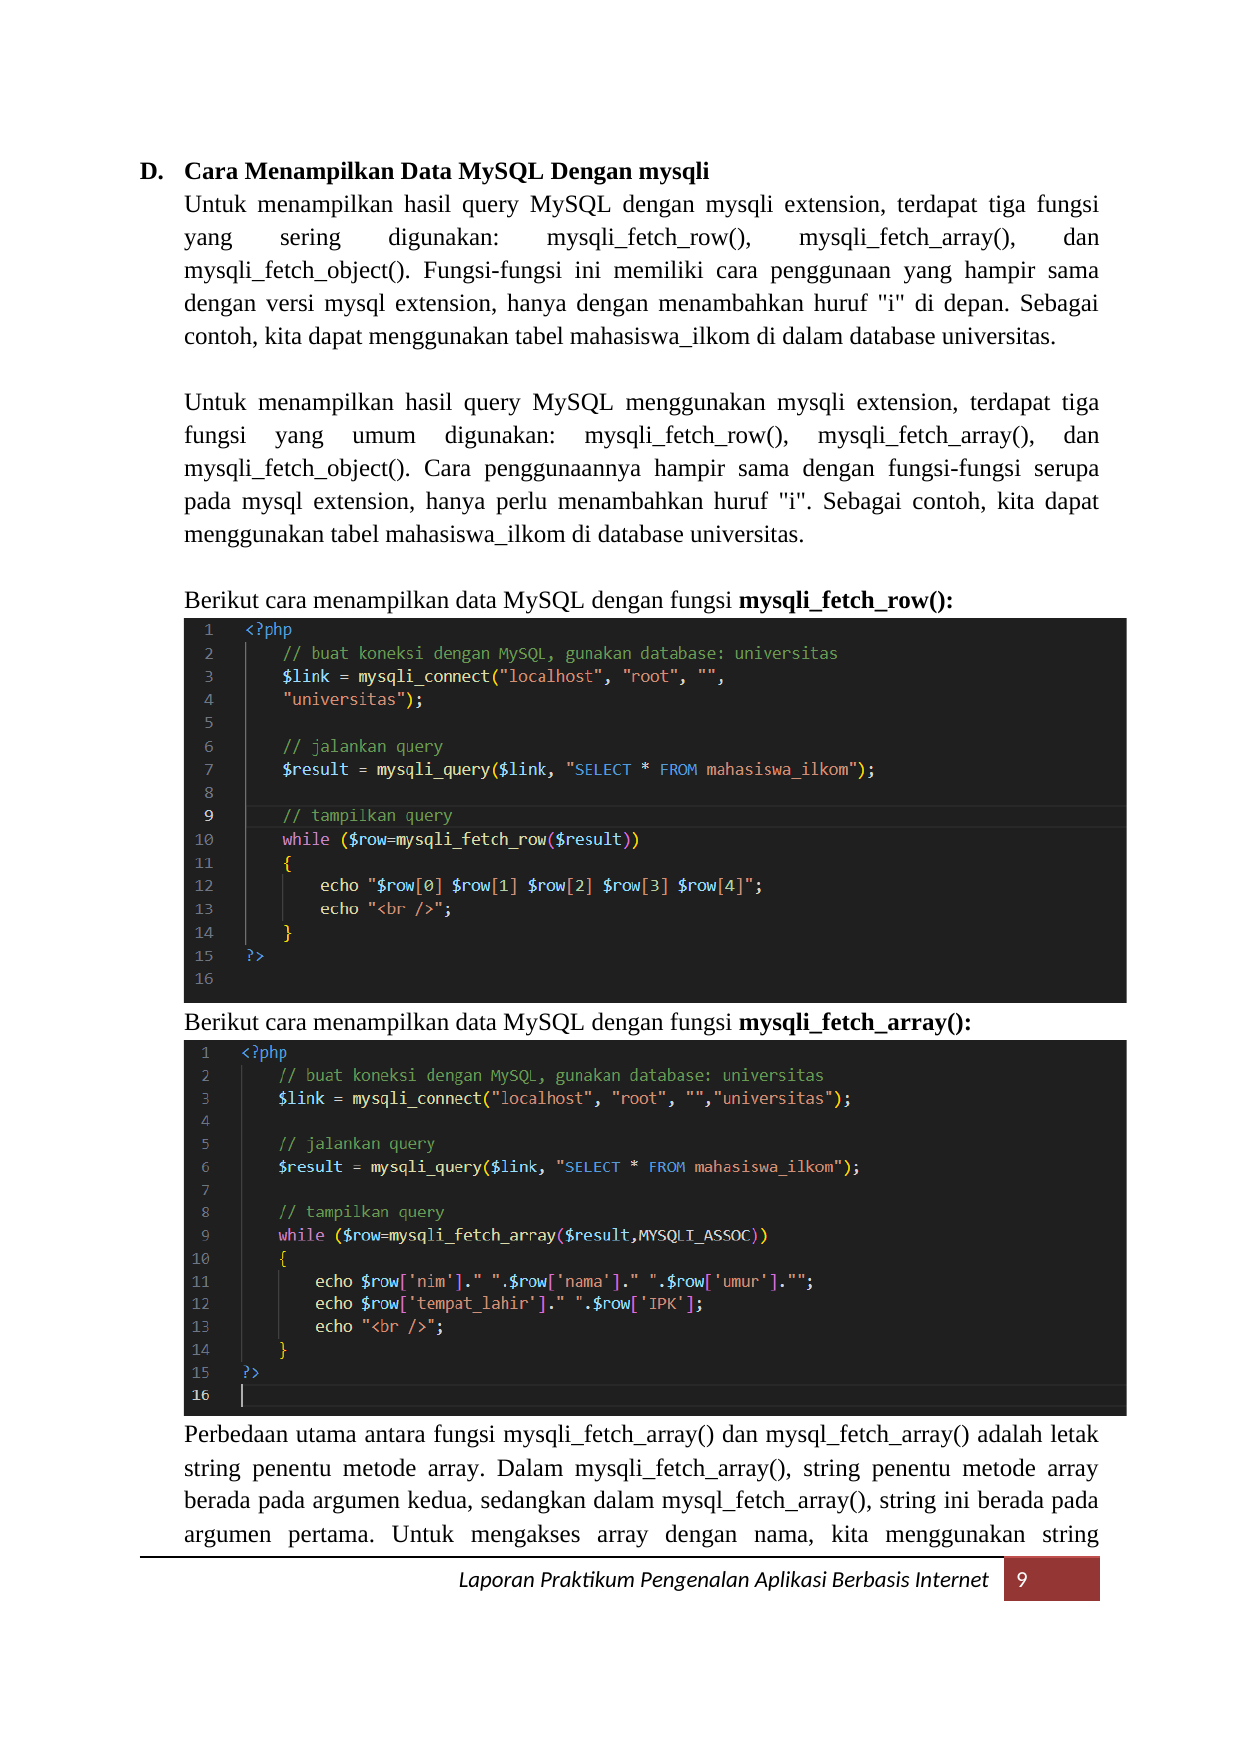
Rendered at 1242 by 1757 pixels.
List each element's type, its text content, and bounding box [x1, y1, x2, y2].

picture [183, 1040, 1127, 1416]
list Untuk menampilkan hasil query MySQL dengan mysqli extension, terdapat tiga fungsi yang sering digunakan: mysqli_fetch_row(), mysqli_fetch_array(), dan mysqli_fetch_object(). Fungsi-fungsi ini memiliki cara penggunaan yang hampir sama dengan versi mysql extension, hanya dengan menambahkan huruf "i" di depan. Sebagai contoh, kita dapat menggunakan tabel mahasiswa_ilkom di dalam database universitas. [184, 189, 1100, 349]
list Cara Menampilkan Data MySQL Dengan mysqli [139, 156, 1100, 184]
list Berikut cara menampilkan data MySQL dengan fungsi mysqli_fetch_row(): [184, 585, 1100, 614]
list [184, 1419, 1100, 1547]
picture [183, 618, 1127, 1003]
list Berikut cara menampilkan data MySQL dengan fungsi mysqli_fetch_array(): [184, 1007, 1100, 1036]
list Untuk menampilkan hasil query MySQL menggunakan mysqli extension, terdapat tiga fungsi yang umum digunakan: mysqli_fetch_row(), mysqli_fetch_array(), dan mysqli_fetch_object(). Cara penggunaannya hampir sama dengan fungsi-fungsi serupa pada mysql extension, hanya perlu menambahkan huruf "i". Sebagai contoh, kita dapat menggunakan tabel mahasiswa_ilkom di database universitas. [184, 387, 1100, 548]
